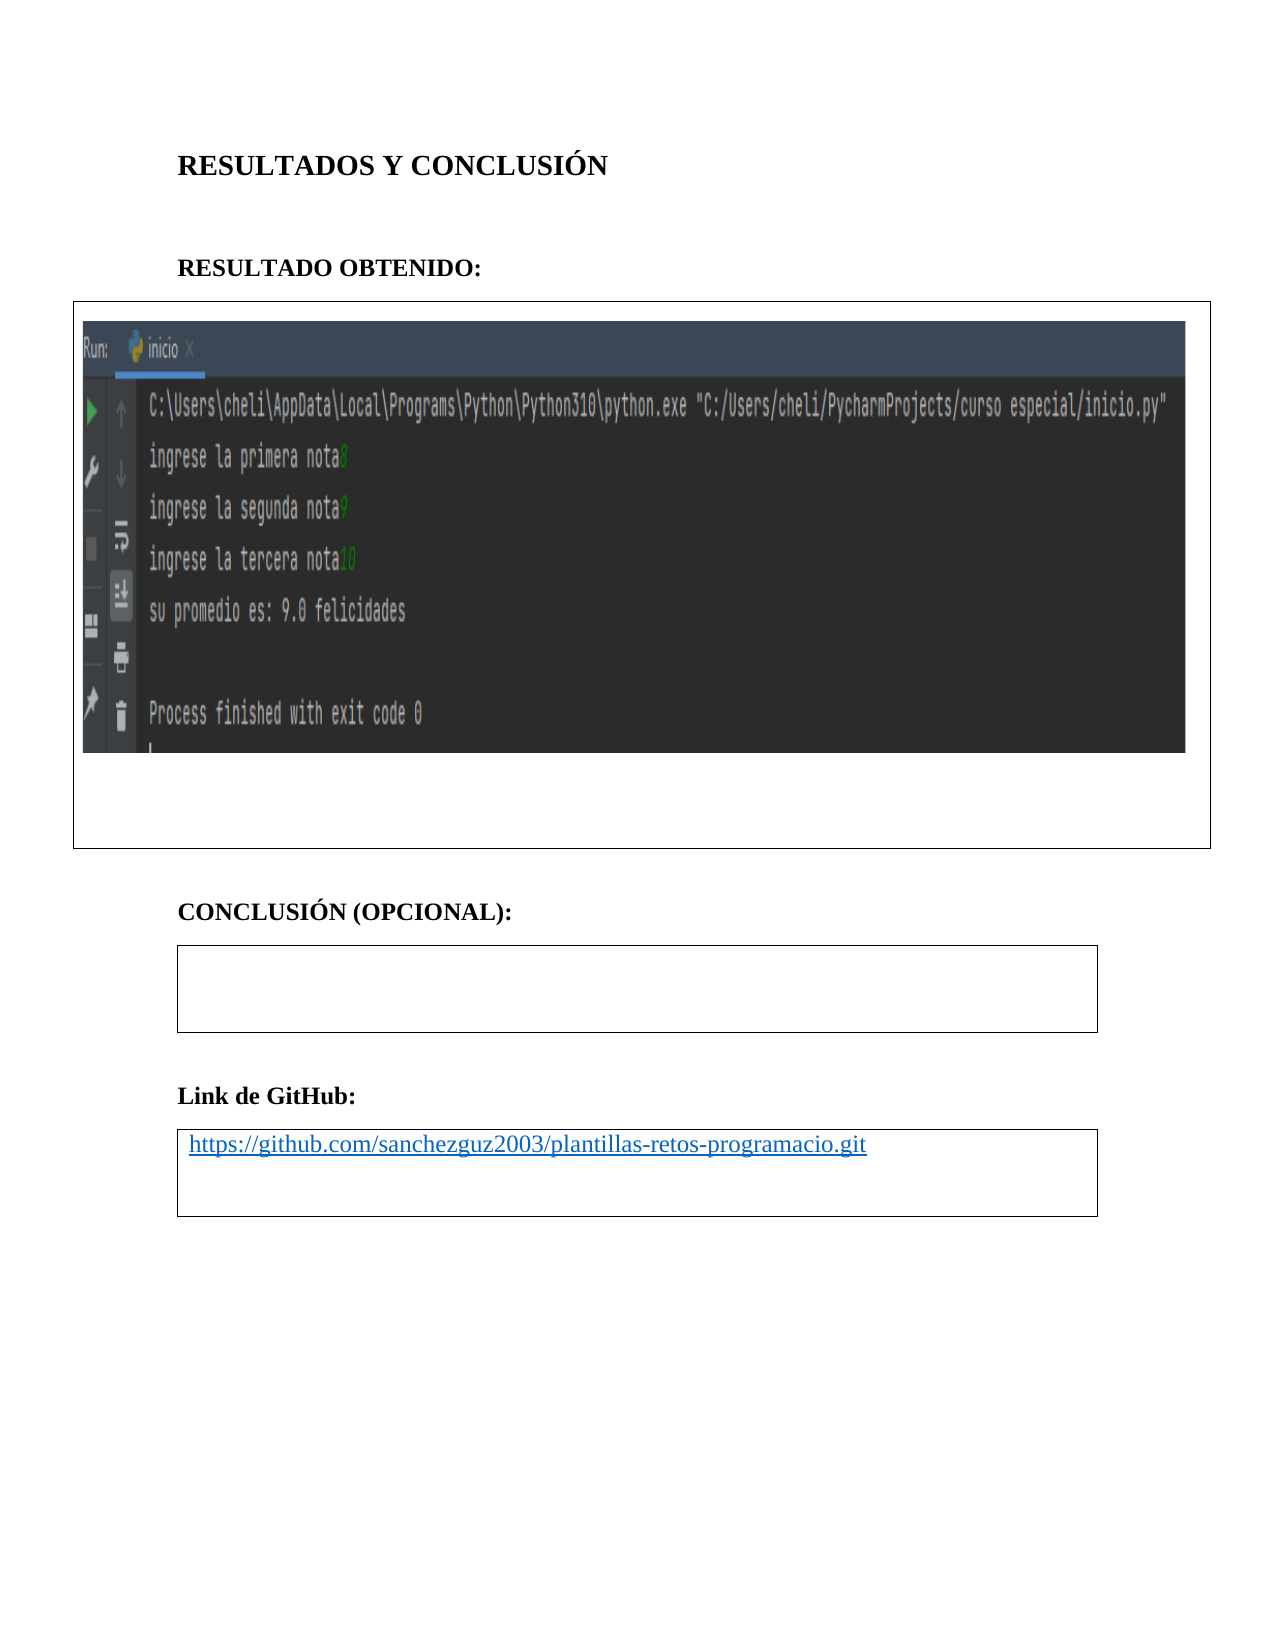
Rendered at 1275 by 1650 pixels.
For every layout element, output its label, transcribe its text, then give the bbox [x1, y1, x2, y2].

table_header [178, 946, 1097, 1032]
table_header [74, 302, 1210, 848]
text Link de GitHub: [177, 1081, 1098, 1109]
text RESULTADO OBTENIDO: [177, 253, 1098, 282]
text CONCLUSIÓN (OPCIONAL): [177, 897, 1098, 926]
picture [82, 321, 1186, 753]
text RESULTADOS Y CONCLUSIÓN [177, 148, 1098, 181]
table_header https://github.com/sanchezguz2003/plantillas-retos-programacio.git [178, 1130, 1097, 1216]
